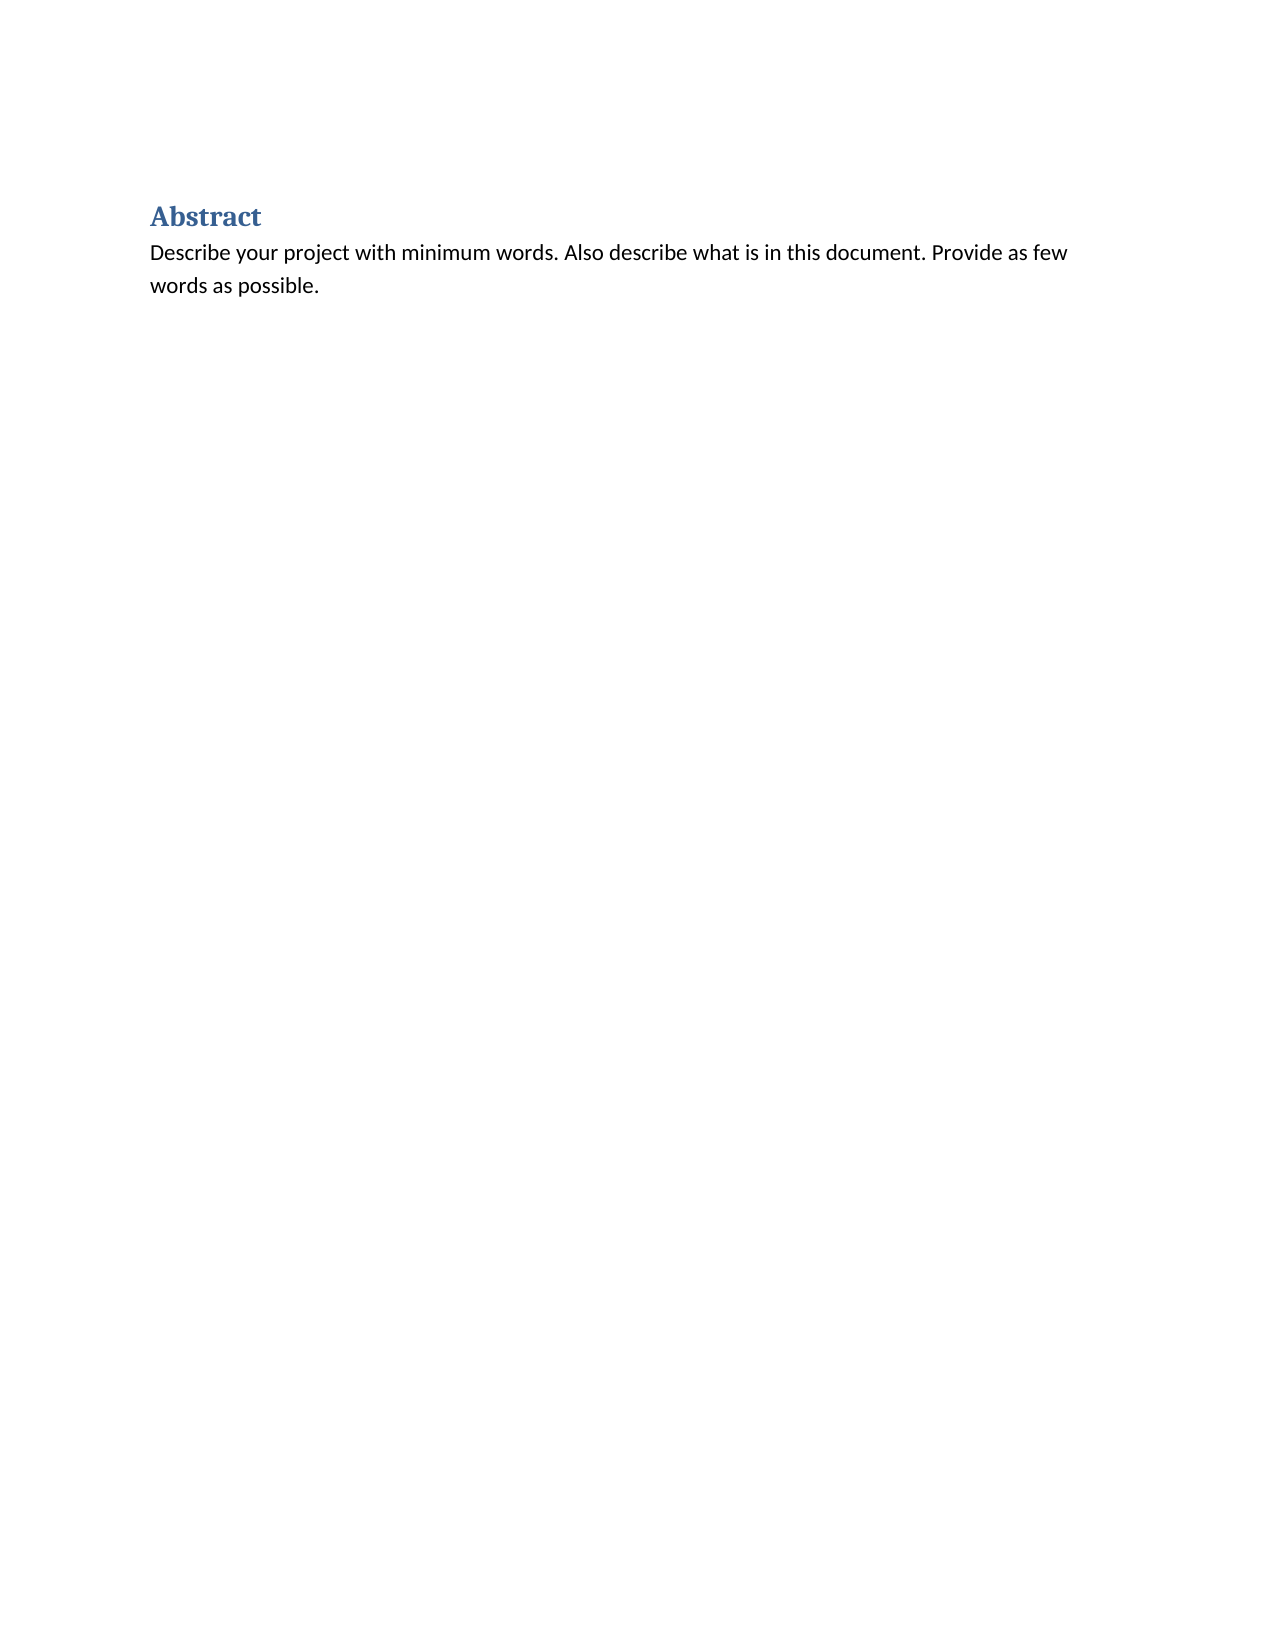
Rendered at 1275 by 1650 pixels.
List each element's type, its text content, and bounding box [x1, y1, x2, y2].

subtitle Abstract [150, 200, 1125, 233]
text Describe your project with minimum words. Also describe what is in this document. Provide as few words as possible. [150, 238, 1125, 299]
